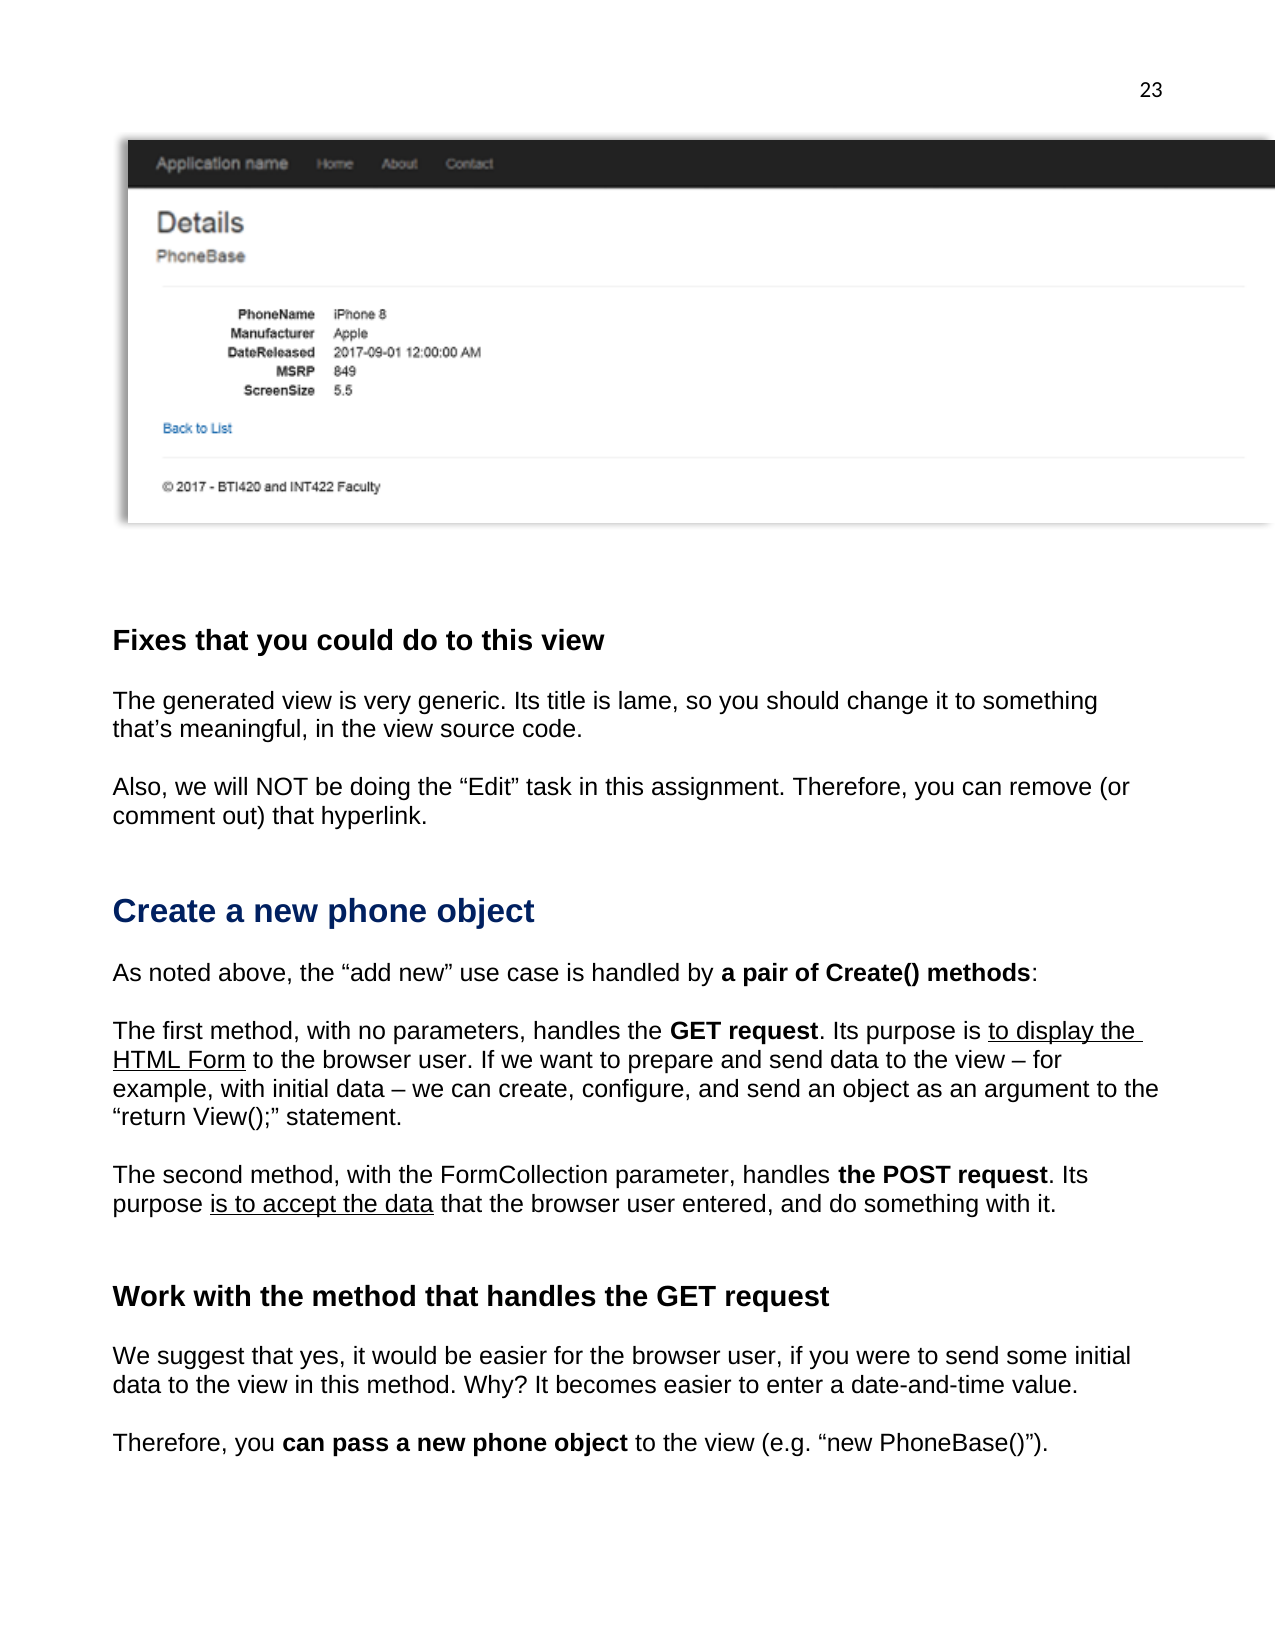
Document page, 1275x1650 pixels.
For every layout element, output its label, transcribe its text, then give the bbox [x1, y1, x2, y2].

text As noted above, the “add new” use case is handled by a pair of Create() methods: [112, 958, 1162, 987]
subtitle Create a new phone object [112, 891, 1162, 929]
text The generated view is very generic. Its title is lame, so you should change it to something that’s meaningful, in the view source code. [112, 686, 1162, 743]
picture [128, 140, 1275, 523]
text The first method, with no parameters, handles the GET request. Its purpose is to display the HTML Form to the browser user. If we want to prepare and send data to the view – for example, with initial data – we can create, configure, and send an object as an argument to the “return View();” statement. [112, 1016, 1162, 1131]
text The second method, with the FormCollection parameter, handles the POST request. Its purpose is to accept the data that the browser user entered, and do something with it. [112, 1160, 1162, 1218]
text Fixes that you could do to this view [112, 623, 1162, 657]
text We suggest that yes, it would be easier for the browser user, if you were to send some initial data to the view in this method. Why? It becomes easier to enter a date-and-time value. [112, 1341, 1162, 1399]
text Therefore, you can pass a new phone object to the view (e.g. “new PhoneBase()”). [112, 1428, 1162, 1457]
text Also, we will NOT be doing the “Edit” task in this assignment. Therefore, you can remove (or comment out) that hyperlink. [112, 772, 1162, 830]
text Work with the method that handles the GET request [112, 1278, 1162, 1312]
